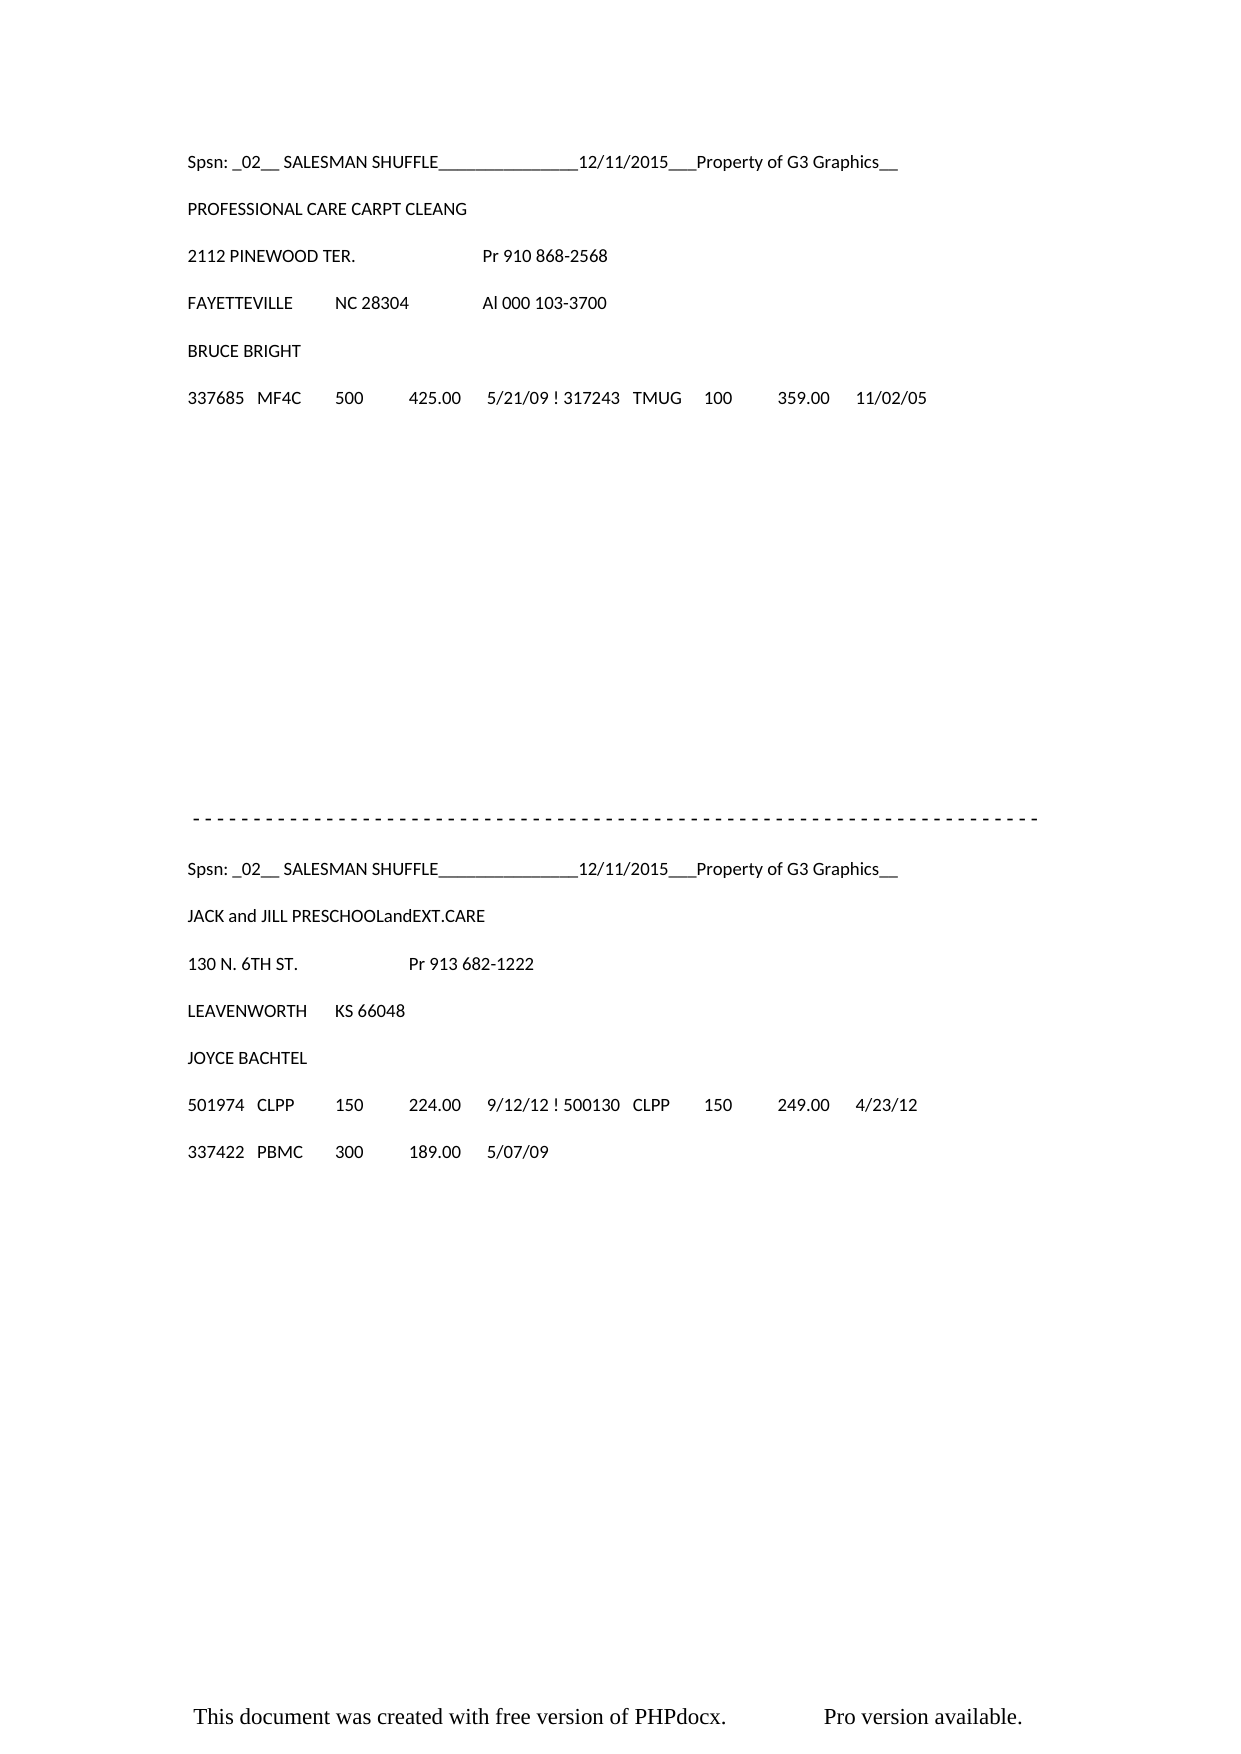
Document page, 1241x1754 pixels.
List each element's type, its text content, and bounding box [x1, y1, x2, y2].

text Spsn: _02__ SALESMAN SHUFFLE_______________12/11/2015___Property of G3 Graphics__ [187, 150, 1053, 173]
text PROFESSIONAL CARE CARPT CLEANG [187, 197, 1053, 220]
text 337685 MF4C 500 425.00 5/21/09 ! 317243 TMUG 100 359.00 11/02/05 [187, 386, 1053, 409]
text FAYETTEVILLE NC 28304 Al 000 103-3700 [187, 292, 1053, 314]
text JOYCE BACHTEL [187, 1046, 1053, 1069]
text 337422 PBMC 300 189.00 5/07/09 [187, 1140, 1053, 1163]
text 501974 CLPP 150 224.00 9/12/12 ! 500130 CLPP 150 249.00 4/23/12 [187, 1093, 1053, 1116]
text 130 N. 6TH ST. Pr 913 682-1222 [187, 952, 1053, 974]
text Spsn: _02__ SALESMAN SHUFFLE_______________12/11/2015___Property of G3 Graphics__ [187, 857, 1053, 880]
text LEAVENWORTH KS 66048 [187, 999, 1053, 1022]
text 2112 PINEWOOD TER. Pr 910 868-2568 [187, 244, 1053, 267]
text BRUCE BRIGHT [187, 339, 1053, 362]
text JACK and JILL PRESCHOOLandEXT.CARE [187, 904, 1053, 927]
text - - - - - - - - - - - - - - - - - - - - - - - - - - - - - - - - - - - - - - - - - - - - - - - - - - - - - - - - - - - - - - - - - - - - - - [187, 804, 1053, 832]
